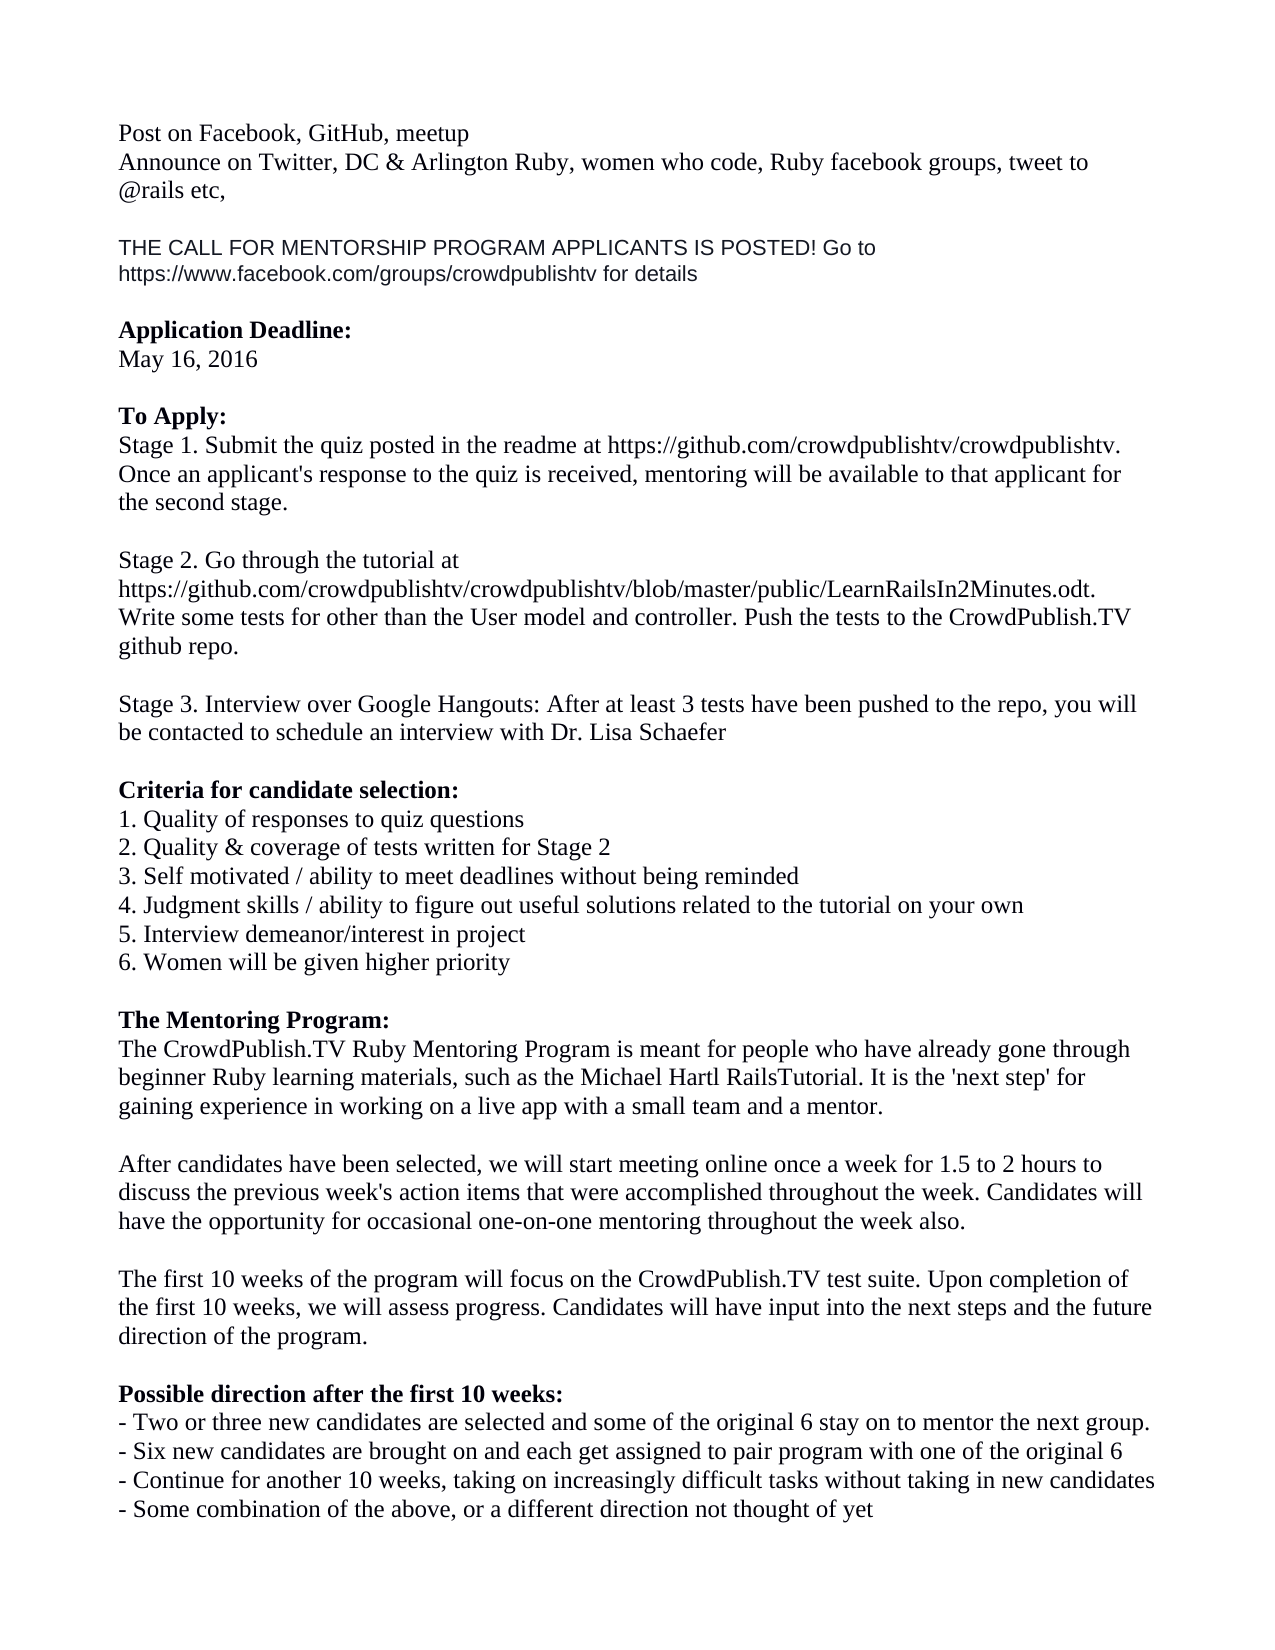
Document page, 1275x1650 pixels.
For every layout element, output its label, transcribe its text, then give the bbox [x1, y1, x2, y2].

text THE CALL FOR MENTORSHIP PROGRAM APPLICANTS IS POSTED! Go to https://www.facebook.com/groups/crowdpublishtv for details [118, 233, 1157, 286]
text Stage 2. Go through the tutorial at https://github.com/crowdpublishtv/crowdpublishtv/blob/master/public/LearnRailsIn2Minutes.odt. [118, 545, 1157, 602]
text - Two or three new candidates are selected and some of the original 6 stay on to mentor the next group. [118, 1407, 1157, 1436]
text To Apply: [118, 401, 1157, 430]
text Possible direction after the first 10 weeks: [118, 1379, 1157, 1407]
text After candidates have been selected, we will start meeting online once a week for 1.5 to 2 hours to discuss the previous week's action items that were accomplished throughout the week. Candidates will have the opportunity for occasional one-on-one mentoring throughout the week also. [118, 1149, 1157, 1235]
text - Some combination of the above, or a different direction not thought of yet [118, 1494, 1157, 1522]
text 6. Women will be given higher priority [118, 947, 1157, 976]
text - Continue for another 10 weeks, taking on increasingly difficult tasks without taking in new candidates [118, 1465, 1157, 1494]
text The first 10 weeks of the program will focus on the CrowdPublish.TV test suite. Upon completion of the first 10 weeks, we will assess progress. Candidates will have input into the next steps and the future direction of the program. [118, 1264, 1157, 1350]
text 4. Judgment skills / ability to figure out useful solutions related to the tutorial on your own [118, 890, 1157, 919]
text Stage 3. Interview over Google Hangouts: After at least 3 tests have been pushed to the repo, you will be contacted to schedule an interview with Dr. Lisa Schaefer [118, 689, 1157, 746]
text Post on Facebook, GitHub, meetup [118, 118, 1157, 147]
text Application Deadline: [118, 315, 1157, 344]
text The Mentoring Program: [118, 1005, 1157, 1034]
text - Six new candidates are brought on and each get assigned to pair program with one of the original 6 [118, 1436, 1157, 1465]
text 5. Interview demeanor/interest in project [118, 919, 1157, 947]
text Criteria for candidate selection: [118, 775, 1157, 804]
text May 16, 2016 [118, 344, 1157, 372]
text Announce on Twitter, DC & Arlington Ruby, women who code, Ruby facebook groups, tweet to @rails etc, [118, 147, 1157, 204]
text Write some tests for other than the User model and controller. Push the tests to the CrowdPublish.TV github repo. [118, 602, 1157, 660]
text Stage 1. Submit the quiz posted in the readme at https://github.com/crowdpublishtv/crowdpublishtv. [118, 430, 1157, 459]
text 2. Quality & coverage of tests written for Stage 2 [118, 832, 1157, 861]
text 3. Self motivated / ability to meet deadlines without being reminded [118, 861, 1157, 890]
text Once an applicant's response to the quiz is received, mentoring will be available to that applicant for the second stage. [118, 459, 1157, 516]
text The CrowdPublish.TV Ruby Mentoring Program is meant for people who have already gone through beginner Ruby learning materials, such as the Michael Hartl RailsTutorial. It is the 'next step' for gaining experience in working on a live app with a small team and a mentor. [118, 1034, 1157, 1120]
text 1. Quality of responses to quiz questions [118, 804, 1157, 832]
